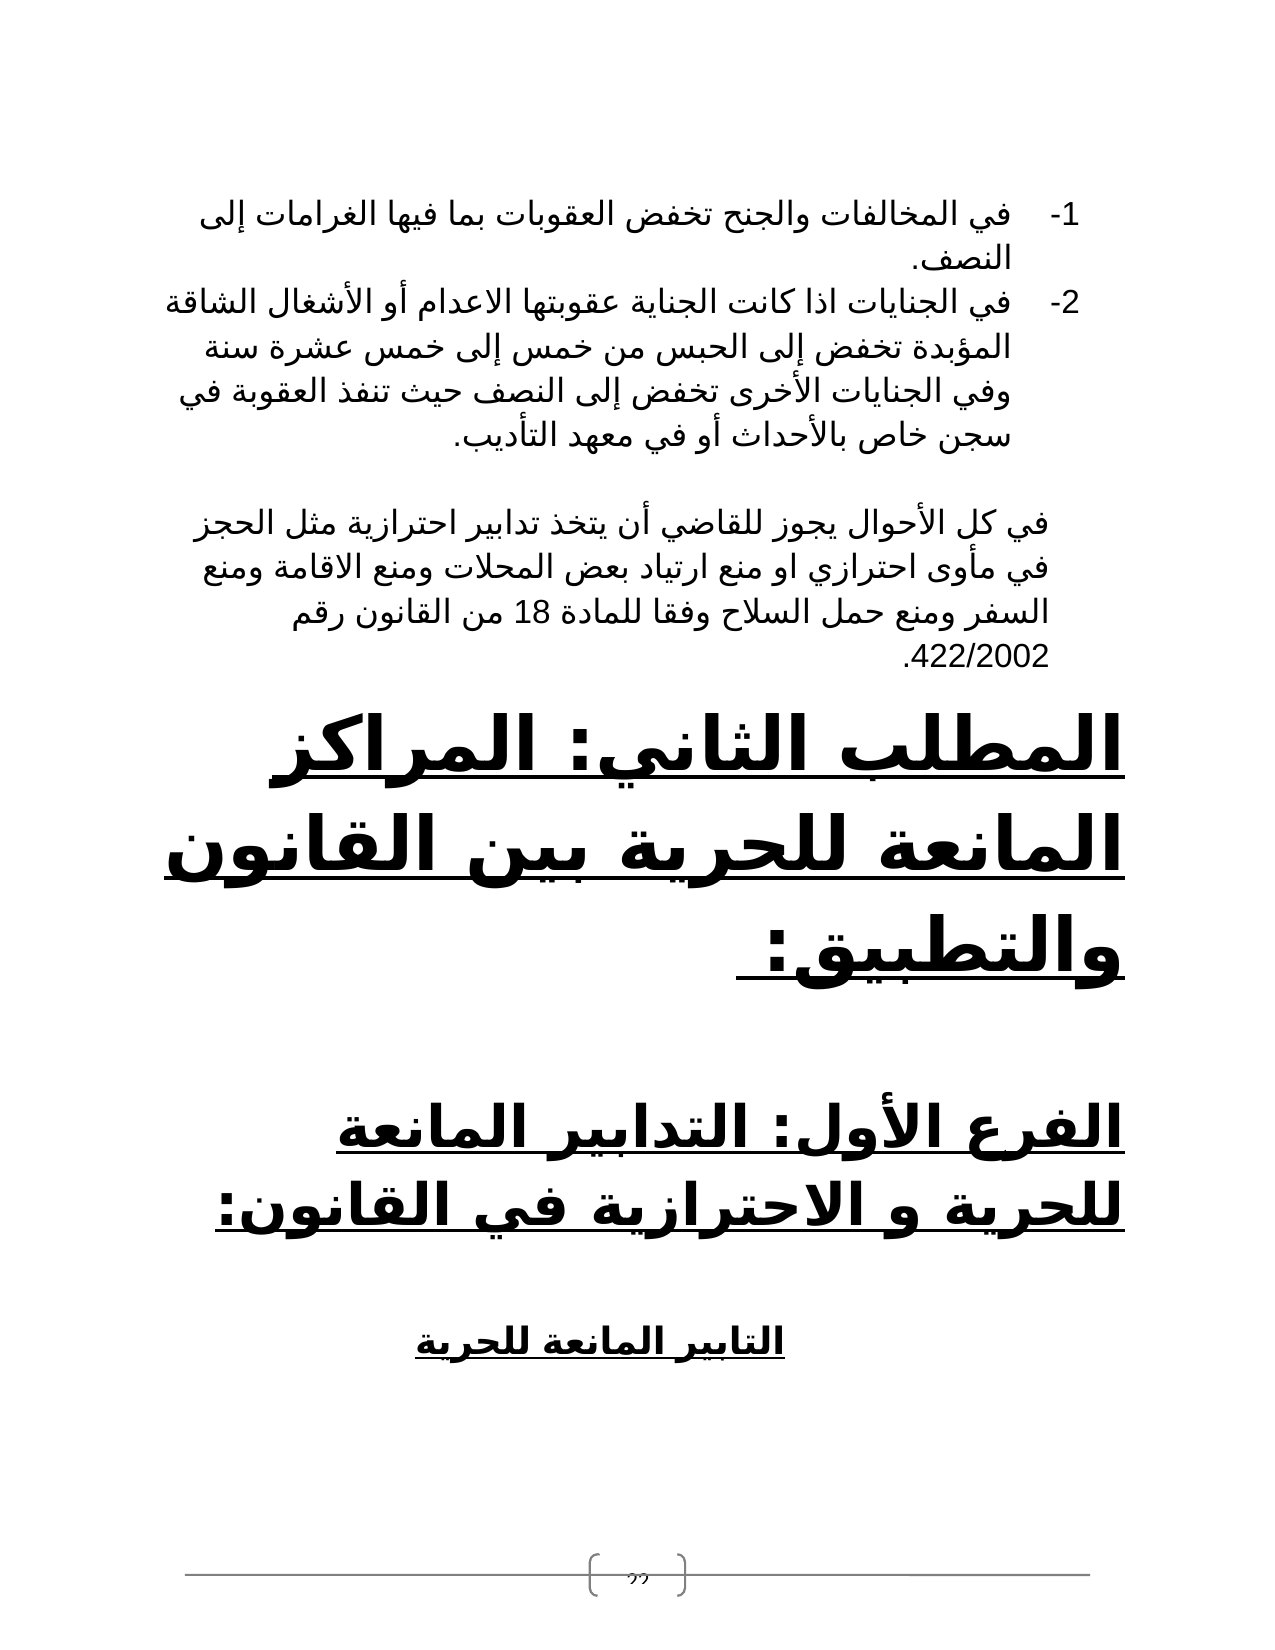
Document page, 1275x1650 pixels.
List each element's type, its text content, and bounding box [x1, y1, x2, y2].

list التابير المانعة للحرية [150, 1319, 1050, 1363]
list في الجنايات اذا كانت الجناية عقوبتها الاعدام أو الأشغال الشاقة المؤبدة تخفض إلى الحبس من خمس إلى خمس عشرة سنة وفي الجنايات الأخرى تخفض إلى النصف حيث تنفذ العقوبة في سجن خاص بالأحداث أو في معهد التأديب. [150, 282, 1050, 453]
list في كل الأحوال يجوز للقاضي أن يتخذ تدابير احترازية مثل الحجز في مأوی احترازي او منع ارتياد بعض المحلات ومنع الاقامة ومنع السفر ومنع حمل السلاح وفقا للمادة 18 من القانون رقم 422/2002. [150, 503, 1050, 674]
list في المخالفات والجنح تخفض العقوبات بما فيها الغرامات إلى النصف. [150, 194, 1050, 277]
subtitle الفرع الأول: التدابير المانعة للحرية و الاحترازية في القانون: [150, 1093, 1125, 1239]
subtitle المطلب الثاني: المراكز المانعة للحرية بين القانون والتطبيق: [150, 701, 1125, 989]
